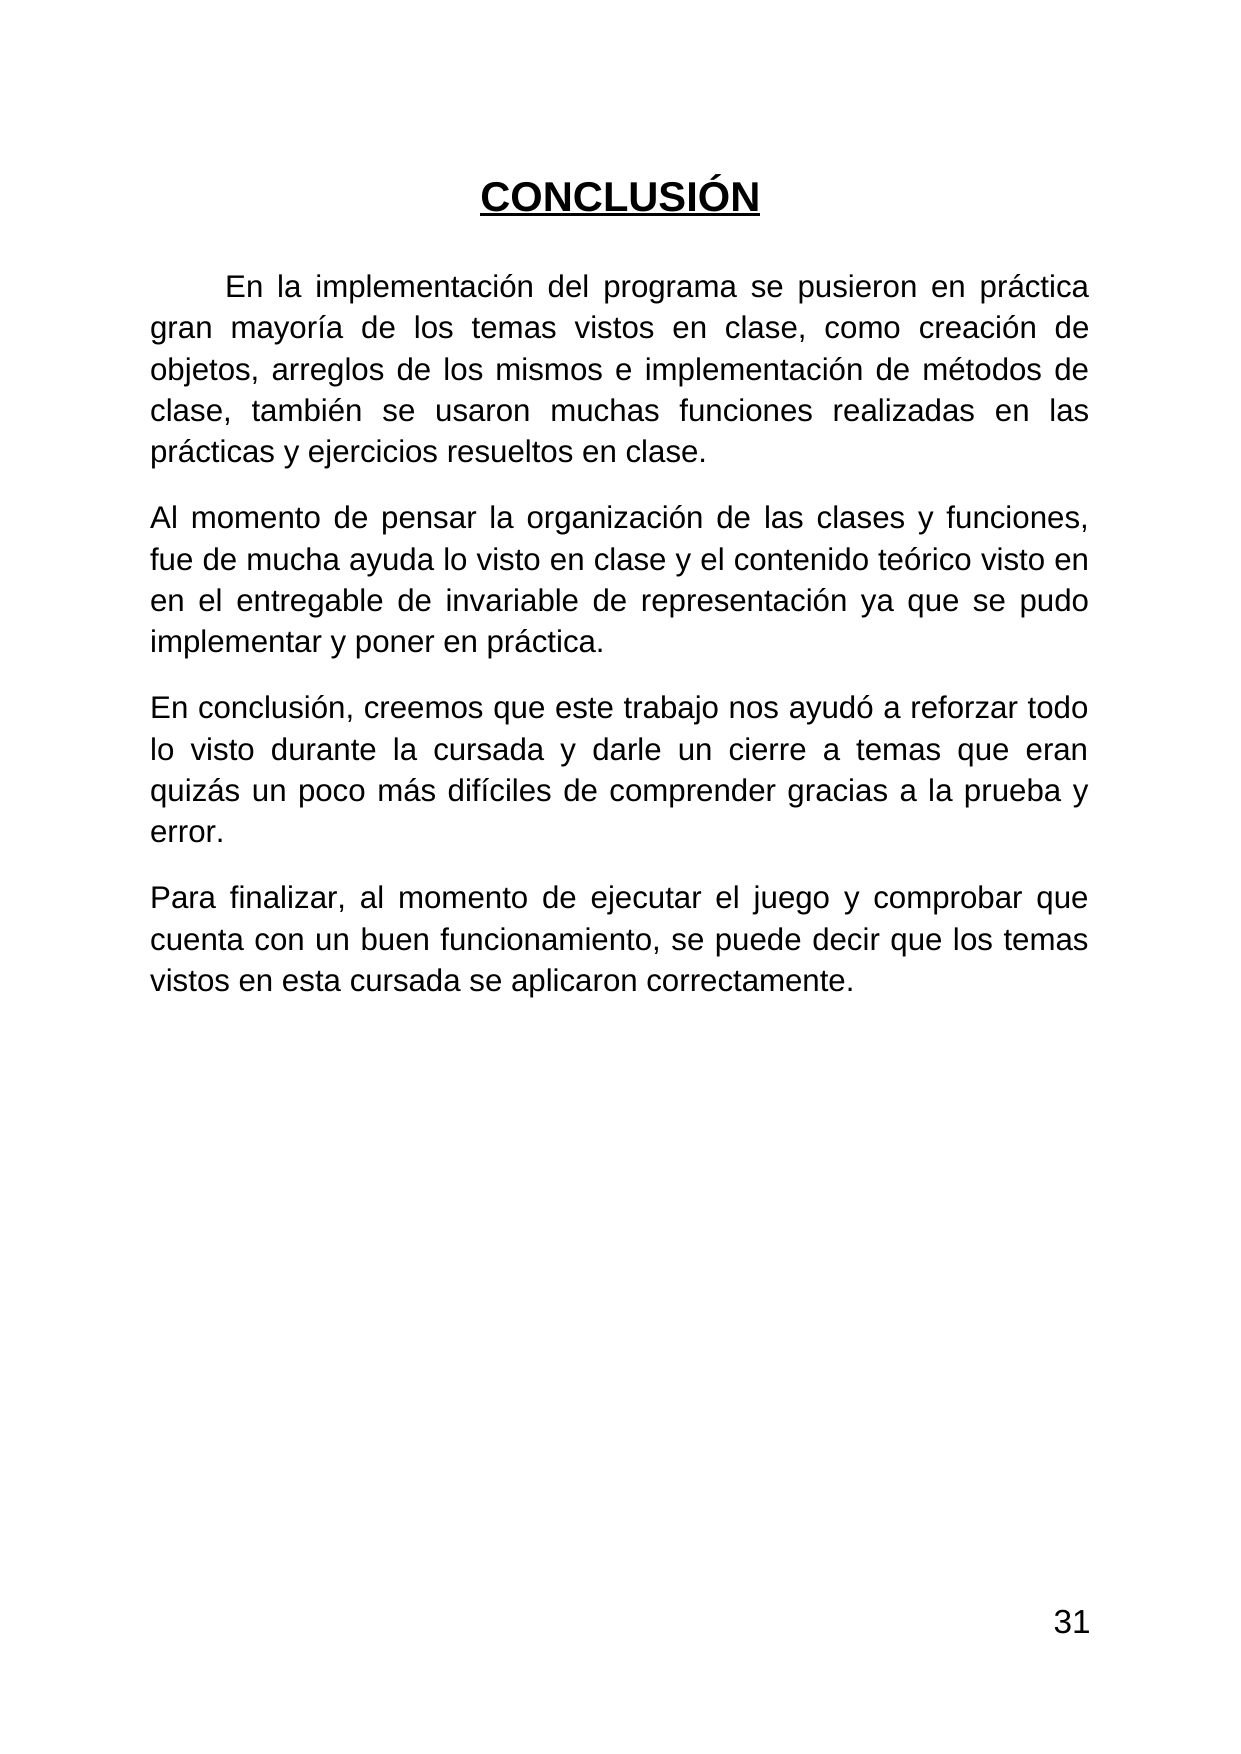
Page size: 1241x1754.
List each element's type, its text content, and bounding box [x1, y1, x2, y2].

text En la implementación del programa se pusieron en práctica gran mayoría de los temas vistos en clase, como creación de objetos, arreglos de los mismos e implementación de métodos de clase, también se usaron muchas funciones realizadas en las prácticas y ejercicios resueltos en clase. [150, 268, 1090, 469]
text CONCLUSIÓN [150, 172, 1090, 220]
text Al momento de pensar la organización de las clases y funciones, fue de mucha ayuda lo visto en clase y el contenido teórico visto en en el entregable de invariable de representación ya que se pudo implementar y poner en práctica. [150, 499, 1090, 659]
text Para finalizar, al momento de ejecutar el juego y comprobar que cuenta con un buen funcionamiento, se puede decir que los temas vistos en esta cursada se aplicaron correctamente. [150, 879, 1090, 998]
text En conclusión, creemos que este trabajo nos ayudó a reforzar todo lo visto durante la cursada y darle un cierre a temas que eran quizás un poco más difíciles de comprender gracias a la prueba y error. [150, 689, 1090, 849]
